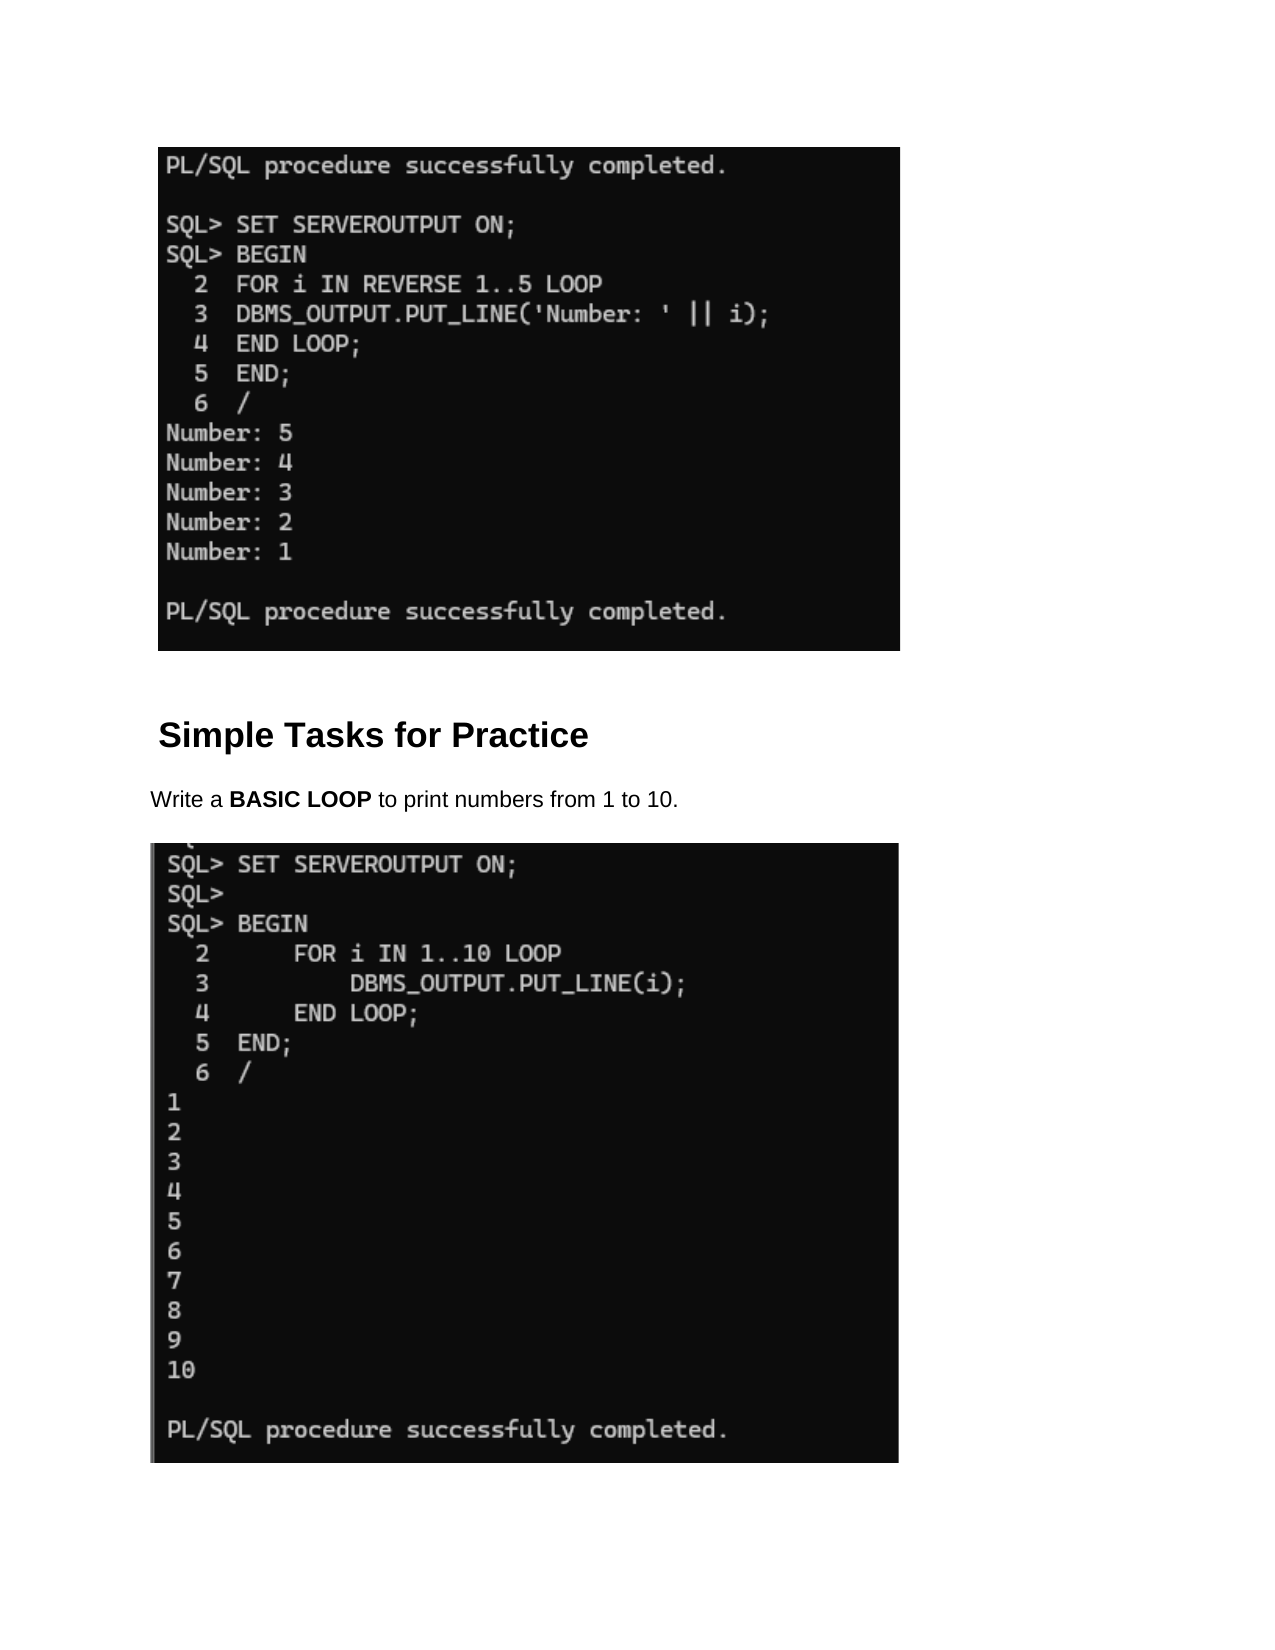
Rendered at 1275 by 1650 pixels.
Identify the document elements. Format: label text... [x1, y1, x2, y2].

picture [150, 843, 899, 1463]
text Write a BASIC LOOP to print numbers from 1 to 10. [150, 786, 1128, 812]
picture [158, 147, 901, 651]
text Simple Tasks for Practice [158, 714, 1128, 755]
